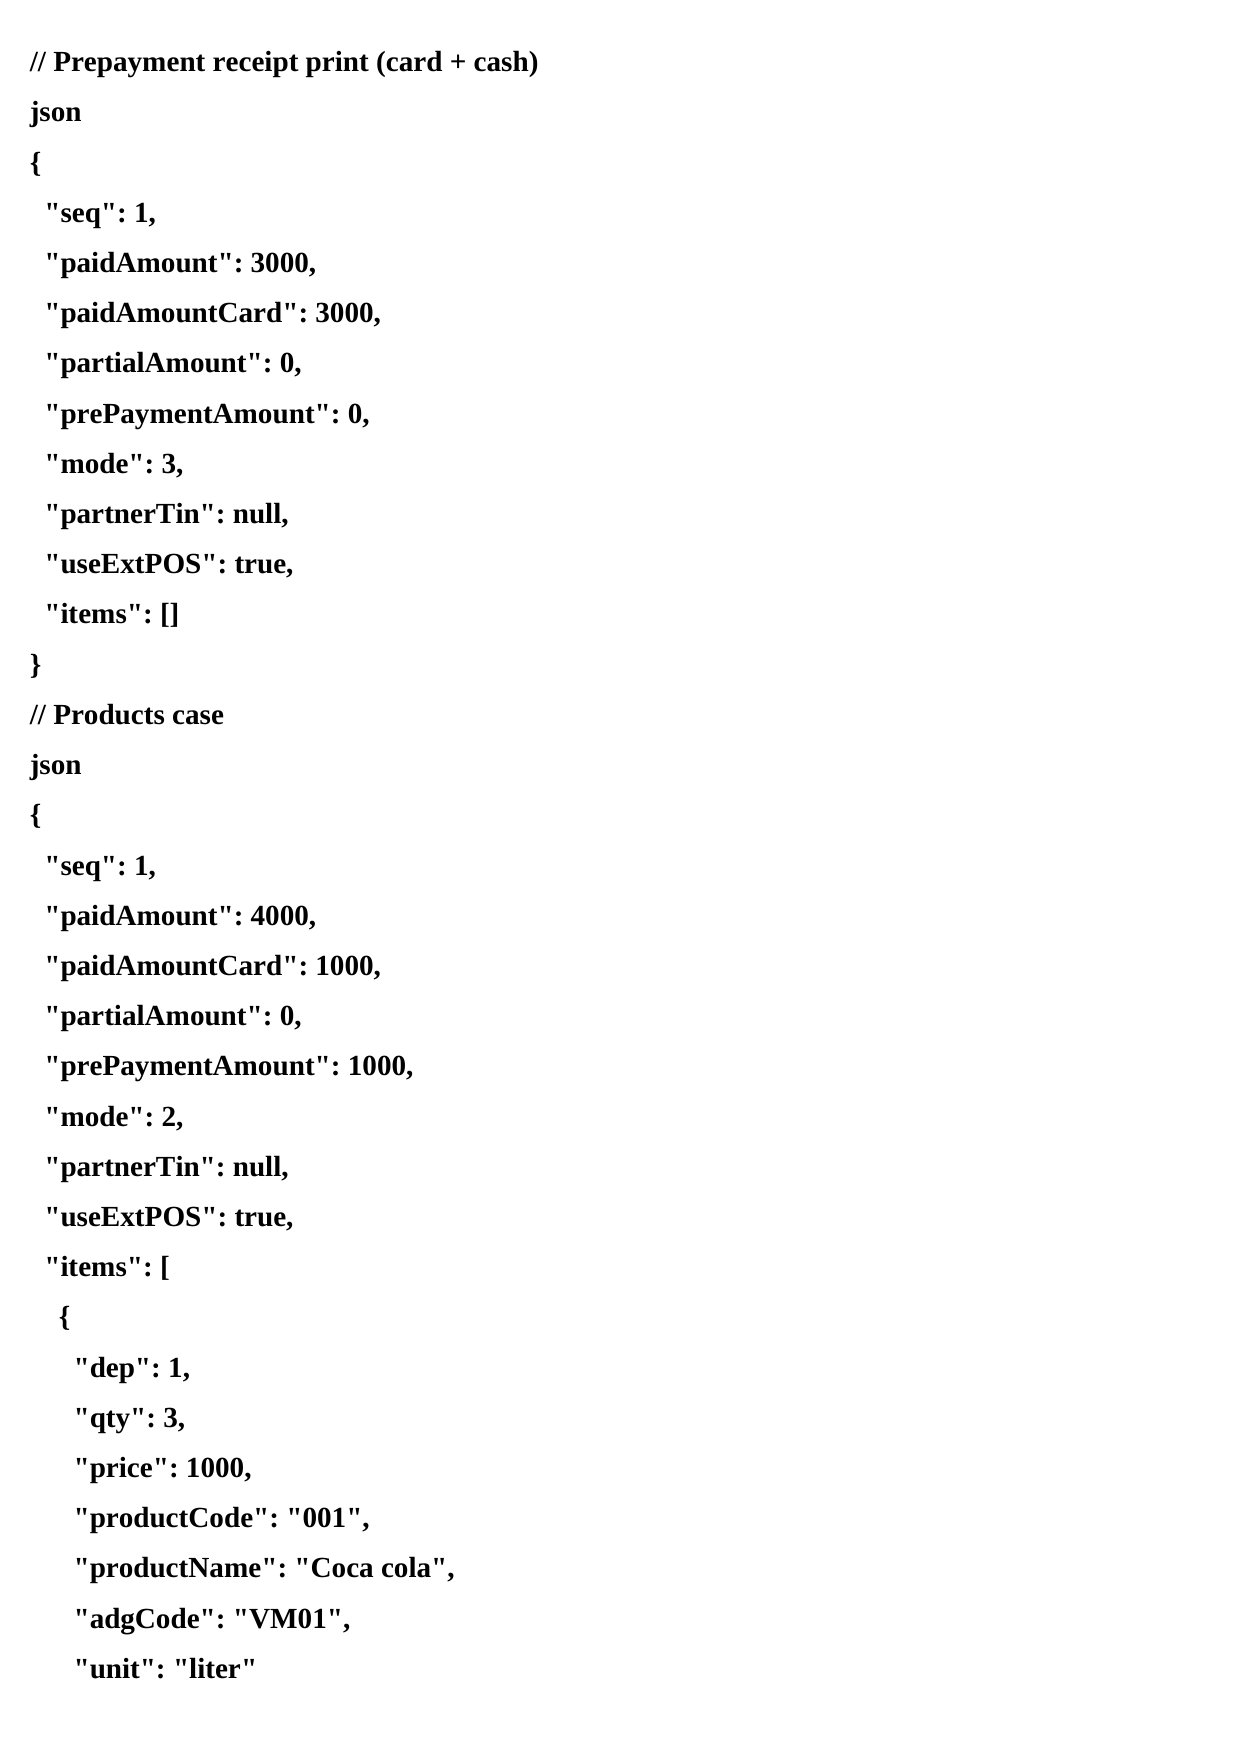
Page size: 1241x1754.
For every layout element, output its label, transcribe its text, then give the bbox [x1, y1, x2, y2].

text "seq": 1, [29, 848, 1181, 881]
text "partnerTin": null, [29, 496, 1181, 530]
text } [29, 647, 1181, 680]
text // Prepayment receipt print (card + cash) [29, 44, 1181, 78]
text "useExtPOS": true, [29, 546, 1181, 580]
text "adgCode": "VM01", [29, 1601, 1181, 1634]
text "prePaymentAmount": 0, [29, 396, 1181, 429]
text { [29, 797, 1181, 831]
text "partnerTin": null, [29, 1149, 1181, 1182]
text "mode": 3, [29, 446, 1181, 479]
text "seq": 1, [29, 195, 1181, 228]
text "paidAmount": 3000, [29, 245, 1181, 279]
text json [29, 747, 1181, 781]
text "mode": 2, [29, 1099, 1181, 1132]
text "paidAmountCard": 3000, [29, 295, 1181, 329]
text "unit": "liter" [29, 1651, 1181, 1684]
text "useExtPOS": true, [29, 1199, 1181, 1233]
text "partialAmount": 0, [29, 346, 1181, 379]
text "paidAmount": 4000, [29, 898, 1181, 931]
text { [29, 145, 1181, 178]
text // Products case [29, 697, 1181, 731]
text "qty": 3, [29, 1400, 1181, 1433]
text "partialAmount": 0, [29, 998, 1181, 1032]
text "productName": "Coca cola", [29, 1551, 1181, 1584]
text "prePaymentAmount": 1000, [29, 1048, 1181, 1082]
text "paidAmountCard": 1000, [29, 948, 1181, 982]
text "productCode": "001", [29, 1500, 1181, 1534]
text "price": 1000, [29, 1450, 1181, 1484]
text { [29, 1299, 1181, 1333]
text "items": [] [29, 597, 1181, 630]
text "items": [ [29, 1249, 1181, 1283]
text json [29, 94, 1181, 128]
text "dep": 1, [29, 1350, 1181, 1383]
